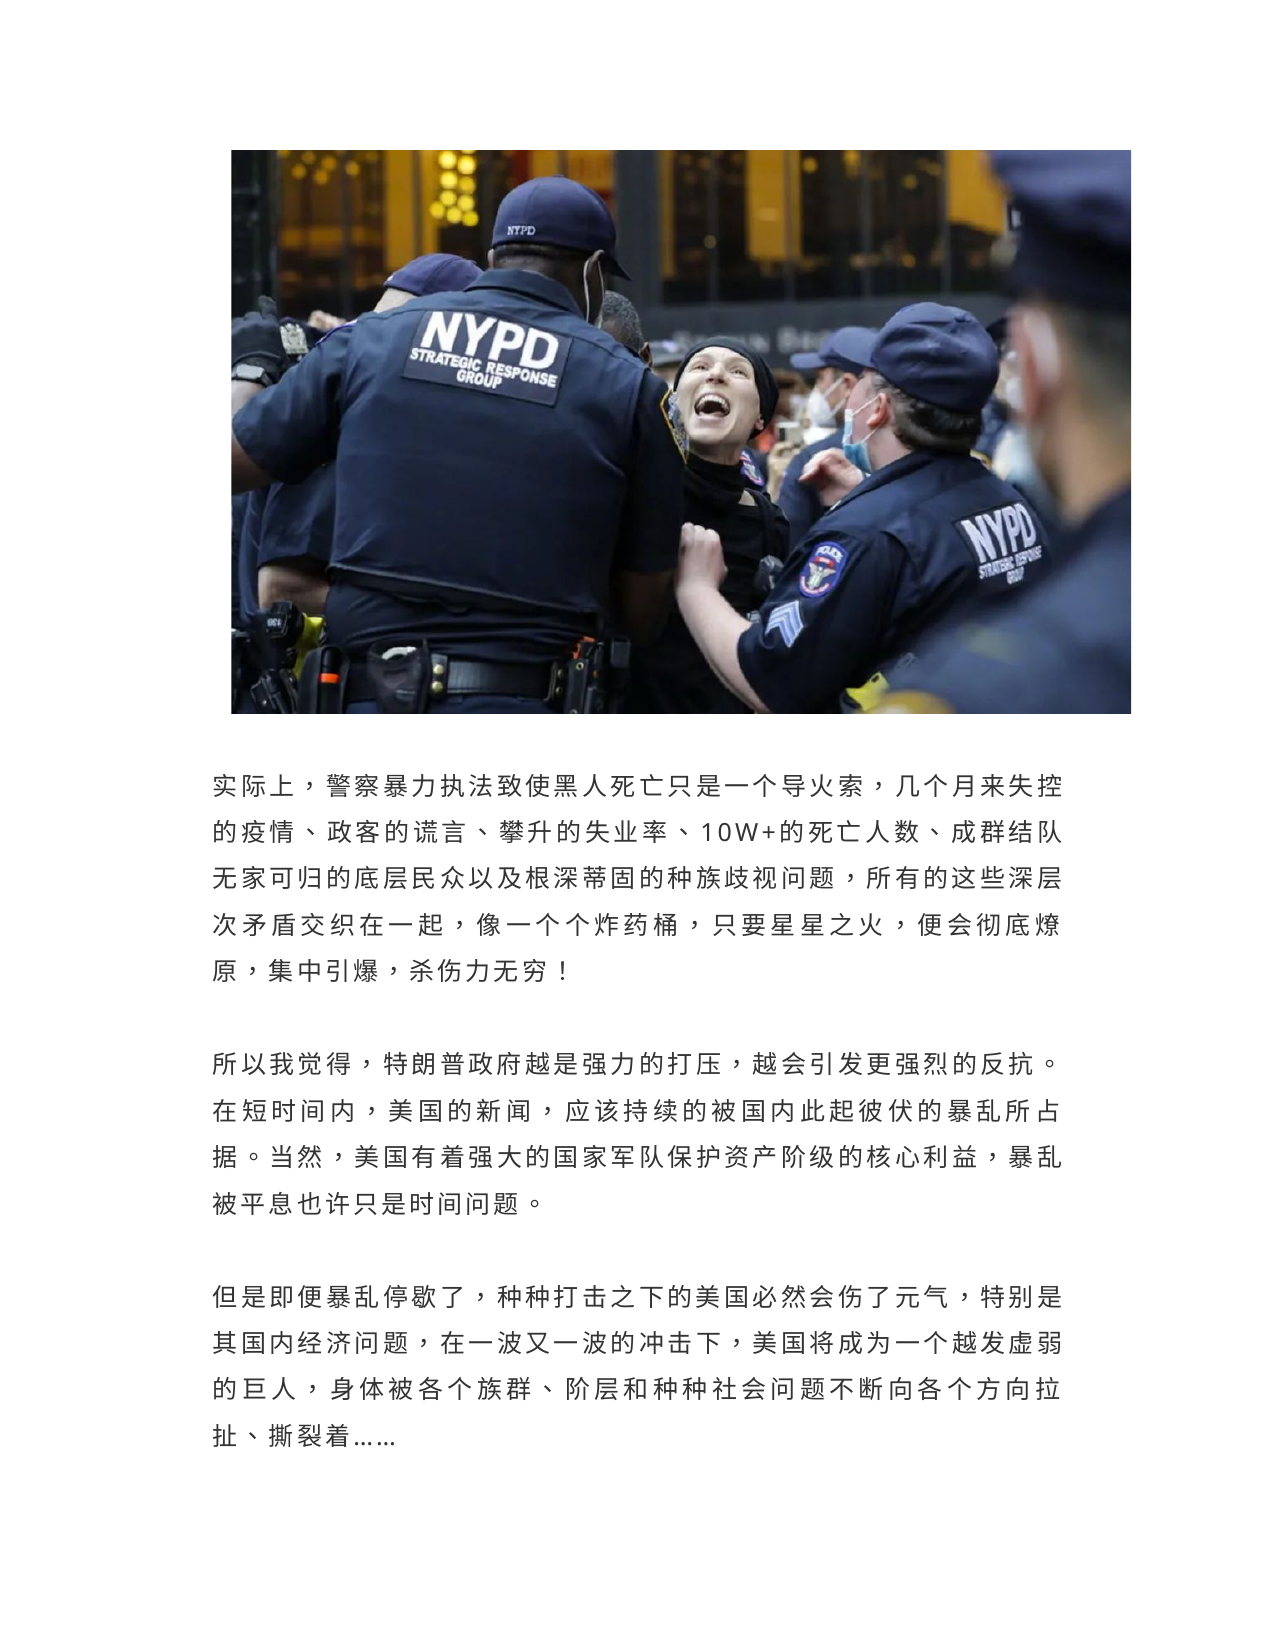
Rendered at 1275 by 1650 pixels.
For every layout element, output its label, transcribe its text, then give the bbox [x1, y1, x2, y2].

text 所以我觉得，特朗普政府越是强力的打压，越会引发更强烈的反抗。在短时间内，美国的新闻，应该持续的被国内此起彼伏的暴乱所占据。当然，美国有着强大的国家军队保护资产阶级的核心利益，暴乱被平息也许只是时间问题。 [212, 1034, 1062, 1220]
text 但是即便暴乱停歇了，种种打击之下的美国必然会伤了元气，特别是其国内经济问题，在一波又一波的冲击下，美国将成为一个越发虚弱的巨人，身体被各个族群、阶层和种种社会问题不断向各个方向拉扯、撕裂着…… [212, 1267, 1062, 1453]
picture [231, 150, 1132, 714]
text 实际上，警察暴力执法致使黑人死亡只是一个导火索，几个月来失控的疫情、政客的谎言、攀升的失业率、10W+的死亡人数、成群结队无家可归的底层民众以及根深蒂固的种族歧视问题，所有的这些深层次矛盾交织在一起，像一个个炸药桶，只要星星之火，便会彻底燎原，集中引爆，杀伤力无穷！ [212, 756, 1062, 988]
